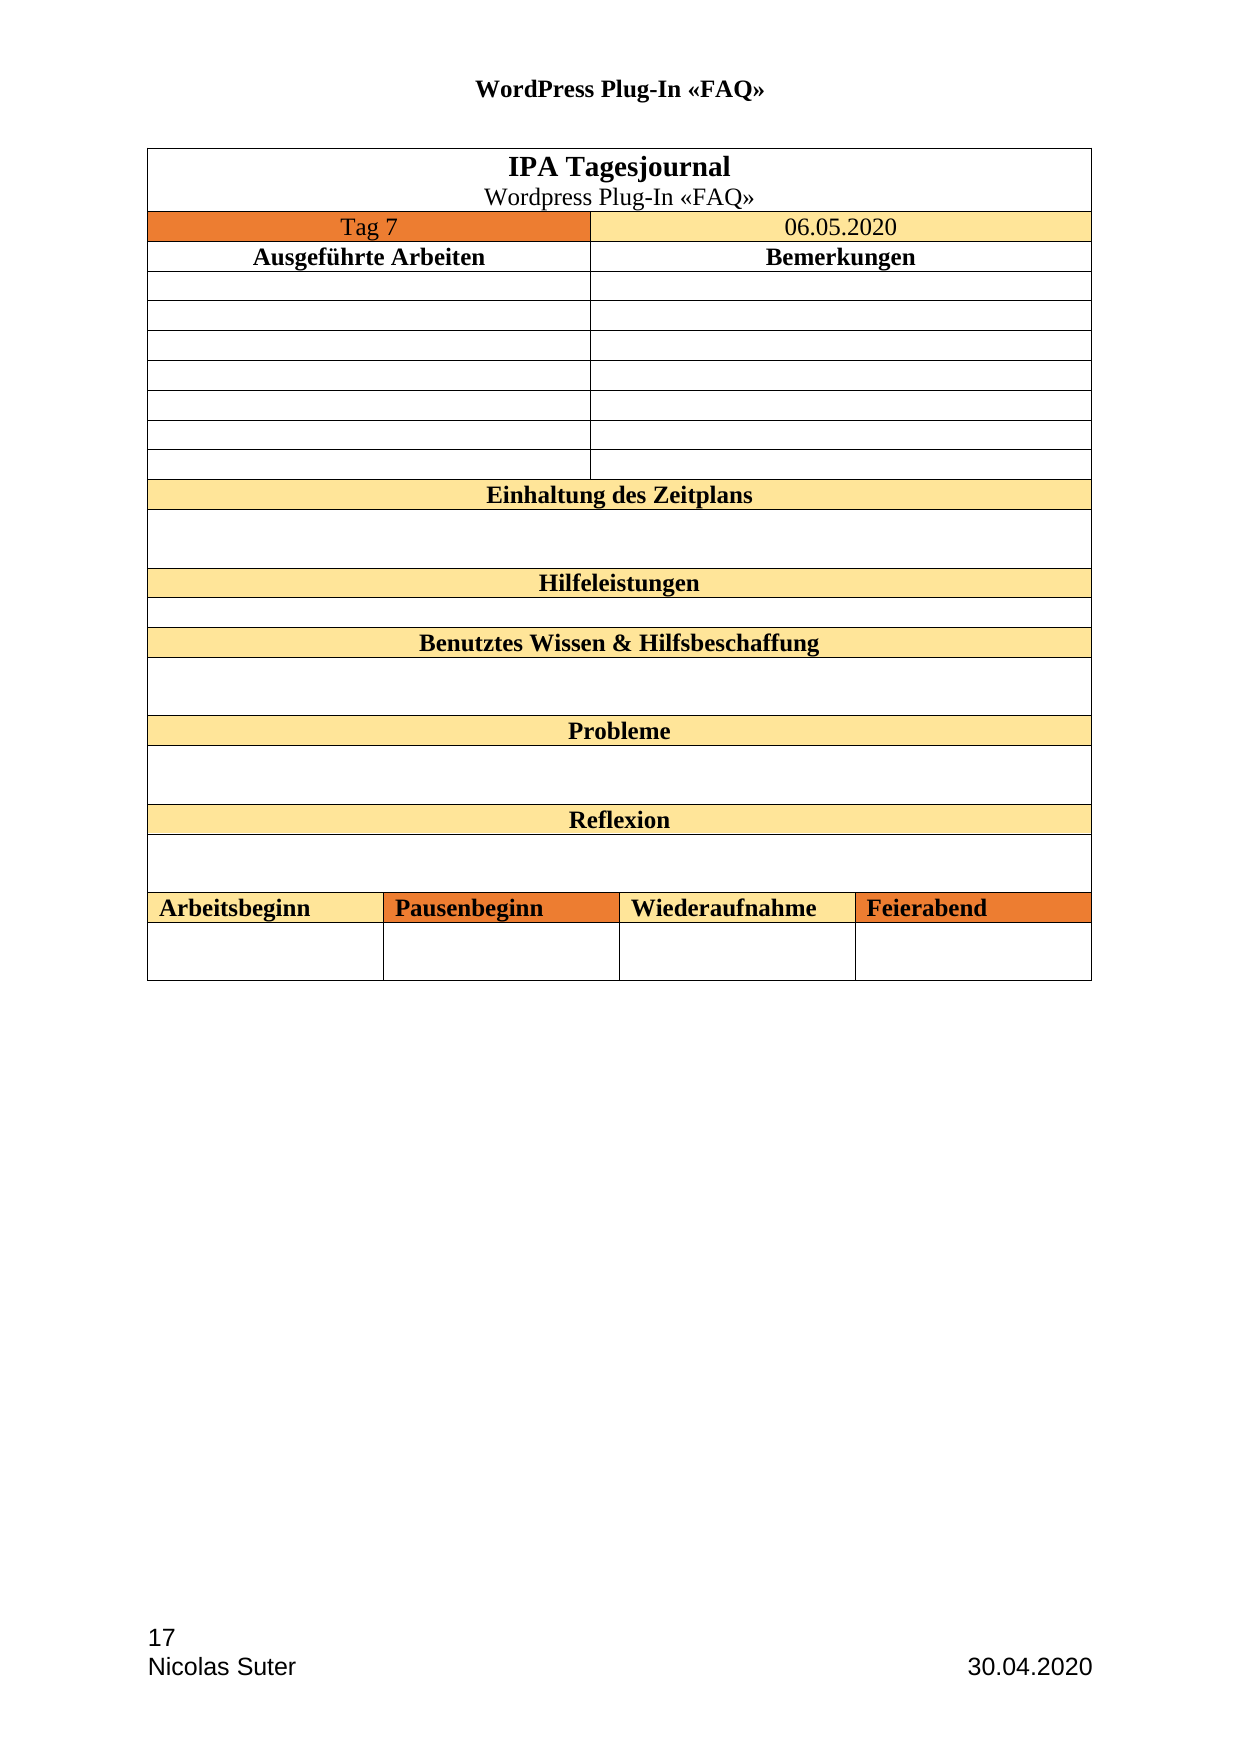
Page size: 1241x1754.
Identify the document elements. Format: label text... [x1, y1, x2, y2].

table_cell [148, 391, 590, 419]
table_cell [148, 746, 1091, 804]
table_cell [591, 272, 1091, 300]
table_cell Tag 7 [148, 212, 590, 241]
table_cell [148, 923, 383, 980]
table_cell [620, 923, 855, 980]
table_cell [591, 450, 1091, 479]
table_cell [591, 331, 1091, 360]
table_cell [148, 361, 590, 390]
table_cell [856, 923, 1091, 980]
table_cell 06.05.2020 [591, 212, 1091, 241]
table_cell [591, 421, 1091, 449]
table_cell [148, 510, 1091, 567]
table_cell [148, 598, 1091, 627]
table_cell [148, 272, 590, 300]
table_cell [148, 331, 590, 360]
table_cell [148, 658, 1091, 715]
table_cell Probleme [148, 716, 1091, 745]
table_cell Bemerkungen [591, 242, 1091, 271]
table_cell Arbeitsbeginn [148, 893, 383, 922]
table_cell Benutztes Wissen & Hilfsbeschaffung [148, 628, 1091, 657]
table_cell Feierabend [856, 893, 1091, 922]
table_cell [148, 835, 1091, 892]
table_cell Hilfeleistungen [148, 569, 1091, 597]
table_cell Reflexion [148, 805, 1091, 833]
table_cell [591, 361, 1091, 390]
table_cell [148, 450, 590, 479]
table_cell Einhaltung des Zeitplans [148, 480, 1091, 509]
table_cell Pausenbeginn [384, 893, 619, 922]
table_cell Wiederaufnahme [620, 893, 855, 922]
table_cell [148, 301, 590, 330]
table_cell [591, 391, 1091, 419]
table_cell Ausgeführte Arbeiten [148, 242, 590, 271]
table_header IPA Tagesjournal Wordpress Plug-In «FAQ» [148, 149, 1091, 211]
table_cell [591, 301, 1091, 330]
table_cell [384, 923, 619, 980]
table_cell [148, 421, 590, 449]
